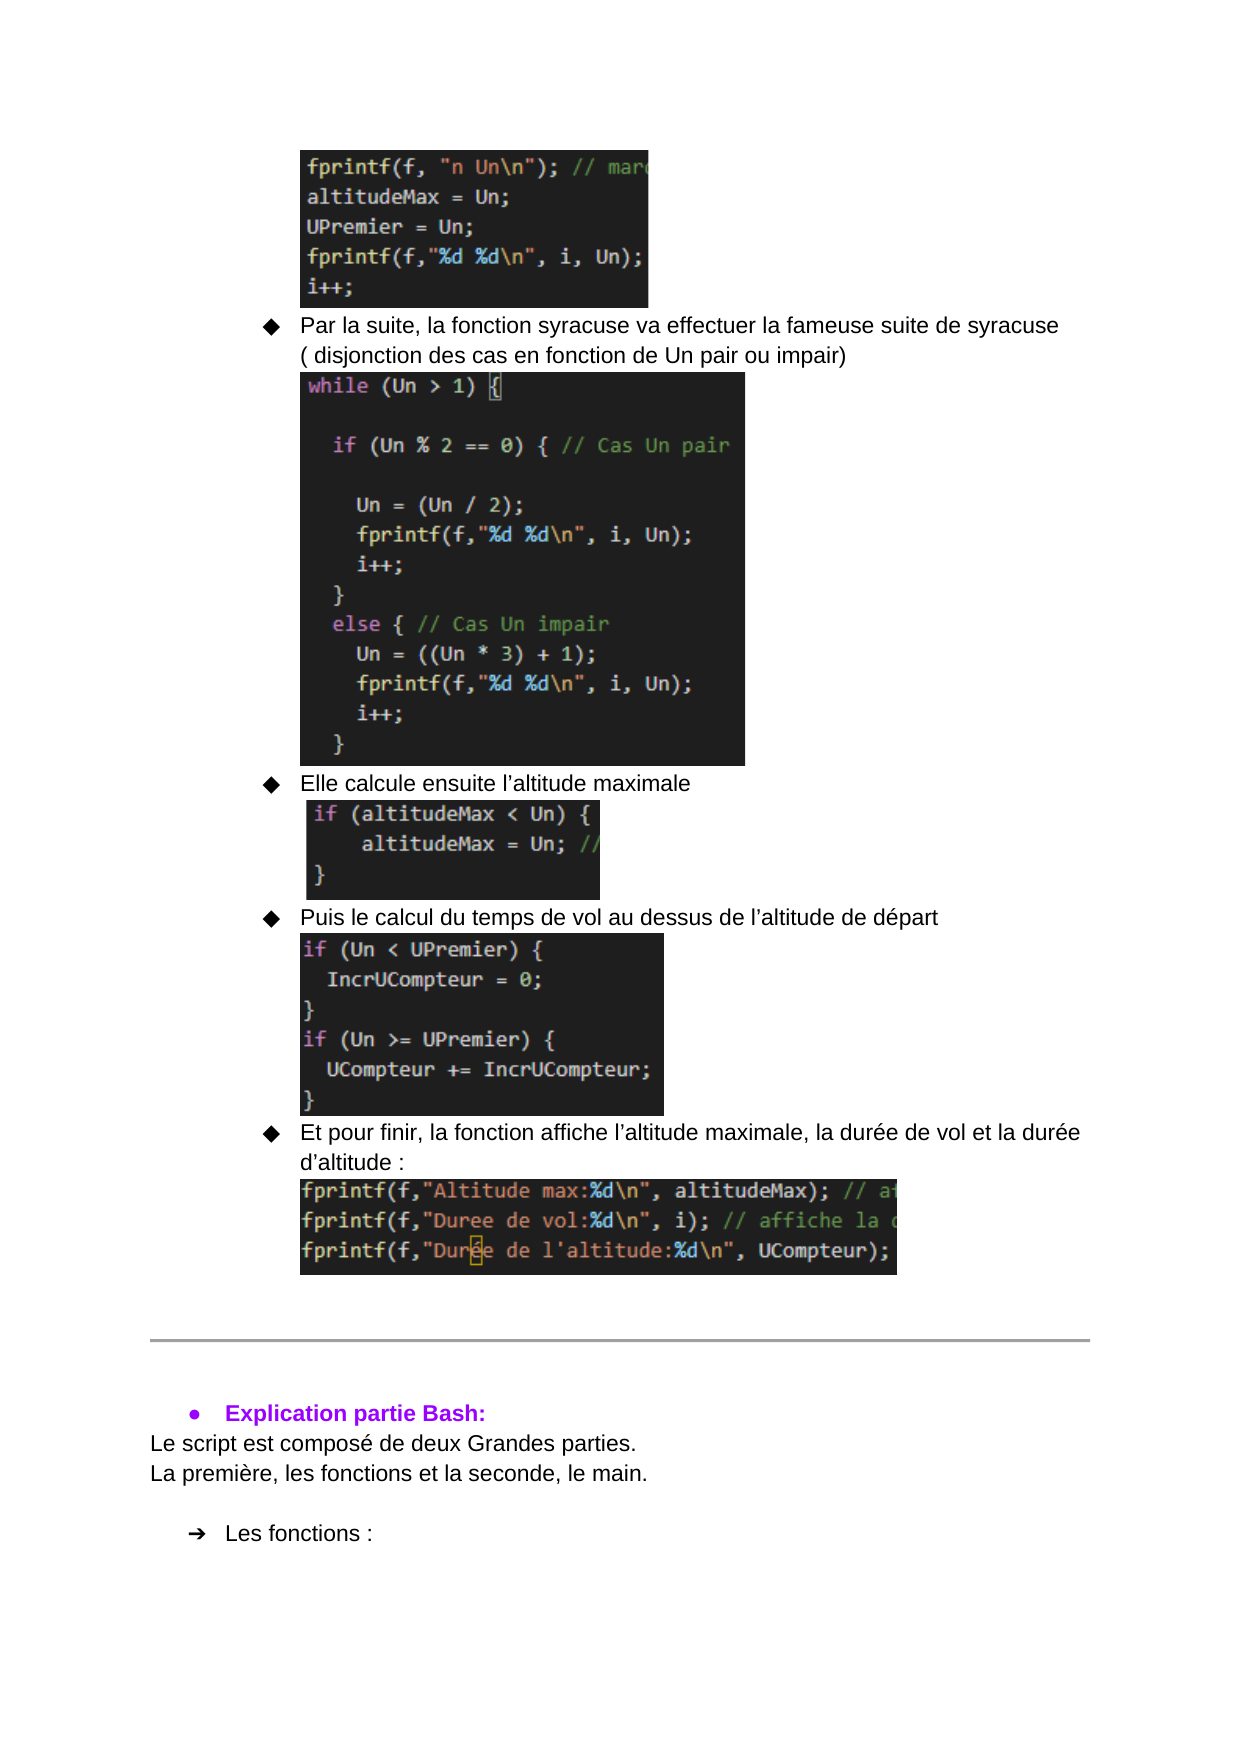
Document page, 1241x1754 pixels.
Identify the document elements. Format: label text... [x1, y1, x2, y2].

list Et pour finir, la fonction affiche l’altitude maximale, la durée de vol et la durée d’altitude : [262, 1119, 1090, 1176]
list Les fonctions : [187, 1520, 1090, 1547]
text La première, les fonctions et la seconde, le main. [150, 1460, 1090, 1516]
picture [300, 150, 649, 308]
picture [300, 372, 746, 766]
picture [300, 933, 664, 1116]
list Par la suite, la fonction syracuse va effectuer la fameuse suite de syracuse ( disjonction des cas en fonction de Un pair ou impair) [262, 312, 1090, 368]
picture [306, 800, 600, 900]
list Explication partie Bash: [187, 1399, 1090, 1426]
text Le script est composé de deux Grandes parties. [150, 1430, 1090, 1456]
picture [300, 1179, 897, 1275]
list Elle calcule ensuite l’altitude maximale [262, 770, 1090, 796]
list Puis le calcul du temps de vol au dessus de l’altitude de départ [262, 904, 1090, 930]
